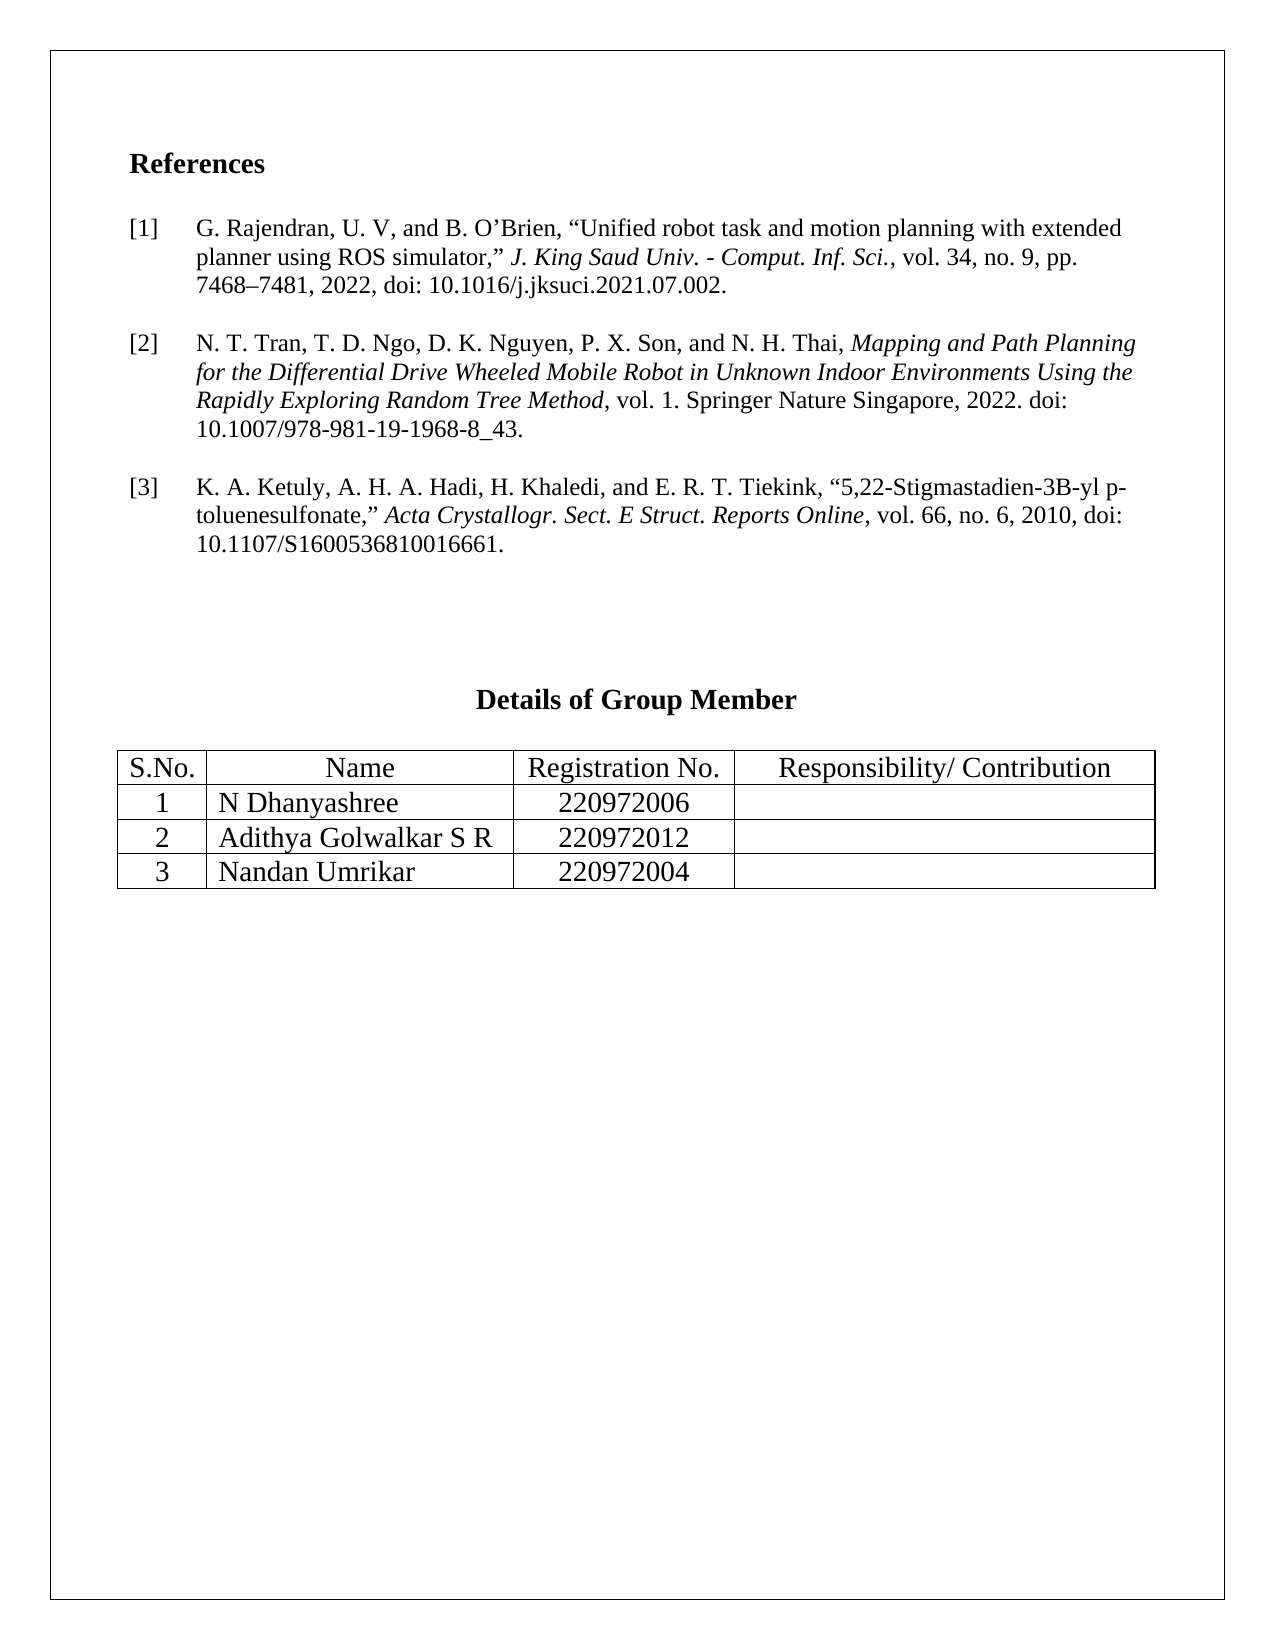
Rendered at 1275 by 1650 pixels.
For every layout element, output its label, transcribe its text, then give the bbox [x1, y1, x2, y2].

table_cell 220972006 [514, 785, 734, 819]
table_cell 1 [118, 785, 206, 819]
table_header S.No. [118, 751, 206, 784]
table_cell N Dhanyashree [207, 785, 513, 819]
table_cell 3 [118, 854, 206, 888]
subtitle References [129, 146, 1144, 179]
table_cell [735, 820, 1154, 853]
table_cell [735, 785, 1154, 819]
text [2] N. T. Tran, T. D. Ngo, D. K. Nguyen, P. X. Son, and N. H. Thai, Mapping and Path Planning for the Differential Drive Wheeled Mobile Robot in Unknown Indoor Environments Using the Rapidly Exploring Random Tree Method, vol. 1. Springer Nature Singapore, 2022. doi: 10.1007/978-981-19-1968-8_43. [129, 328, 1144, 443]
table_header Name [207, 751, 513, 784]
text [3] K. A. Ketuly, A. H. A. Hadi, H. Khaledi, and E. R. T. Tiekink, “5,22-Stigmastadien-3Β-yl p-toluenesulfonate,” Acta Crystallogr. Sect. E Struct. Reports Online, vol. 66, no. 6, 2010, doi: 10.1107/S1600536810016661. [129, 472, 1144, 558]
text [1] G. Rajendran, U. V, and B. O’Brien, “Unified robot task and motion planning with extended planner using ROS simulator,” J. King Saud Univ. - Comput. Inf. Sci., vol. 34, no. 9, pp. 7468–7481, 2022, doi: 10.1016/j.jksuci.2021.07.002. [129, 213, 1144, 299]
table_cell 2 [118, 820, 206, 853]
table_cell Nandan Umrikar [207, 854, 513, 888]
table_cell Adithya Golwalkar S R [207, 820, 513, 853]
text Details of Group Member [129, 682, 1144, 716]
table_cell 220972012 [514, 820, 734, 853]
table_cell 220972004 [514, 854, 734, 888]
table_header Registration No. [514, 751, 734, 784]
table_cell [735, 854, 1154, 888]
table_header Responsibility/ Contribution [735, 751, 1154, 784]
